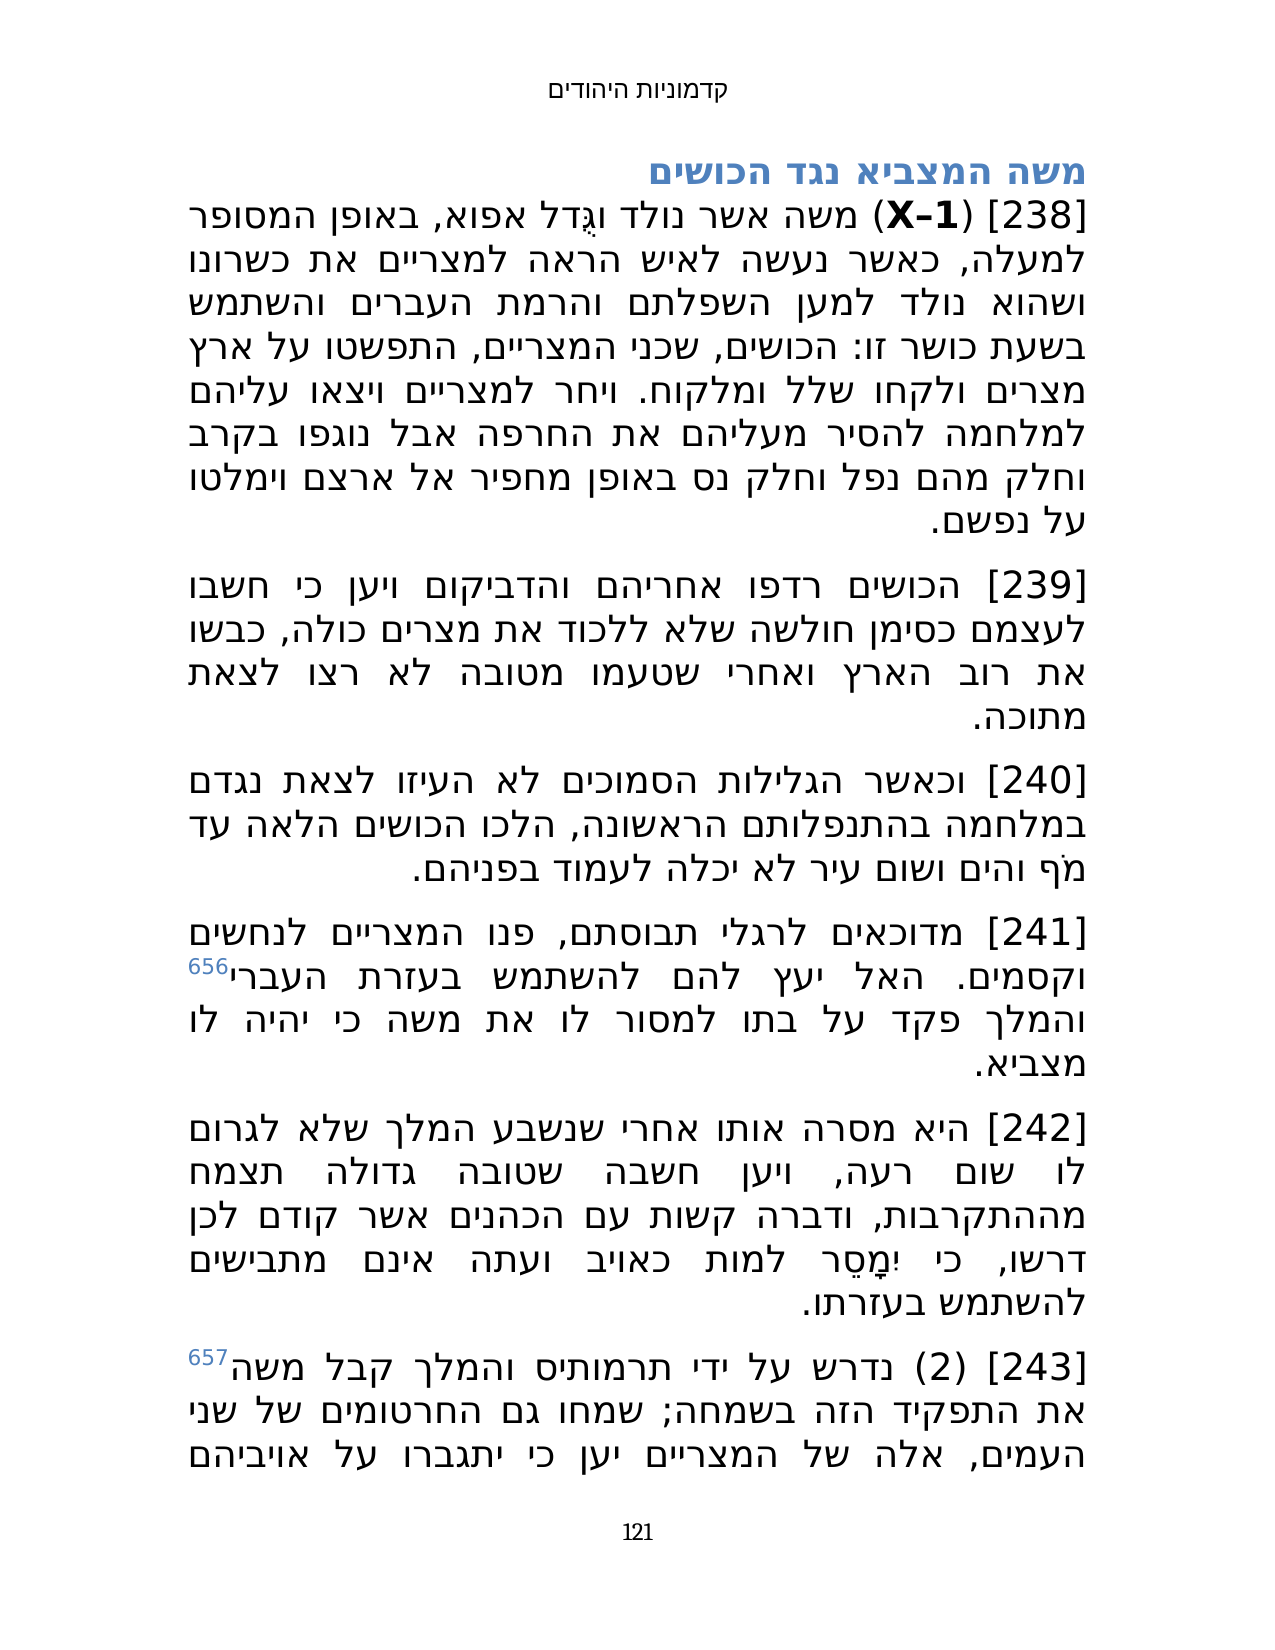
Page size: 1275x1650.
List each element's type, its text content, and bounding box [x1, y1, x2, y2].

text [242] היא מסרה אותו אחרי שנשבע המלך שלא לגרום לו שום רעה, ויען חשבה שטובה גדולה תצמח מההתקרבות, ודברה קשות עם הכהנים אשר קודם לכן דרשו, כי יִמָסֵר למות כאויב ועתה אינם מתבישים להשתמש בעזרתו. [187, 1106, 1087, 1324]
text [238] (X–1) משה אשר נולד וגֻּדל אפוא, באופן המסופר למעלה, כאשר נעשה לאיש הראה למצריים את כשרונו ושהוא נולד למען השפלתם והרמת העברים והשתמש בשעת כושר זו: הכושים, שכני המצריים, התפשטו על ארץ מצרים ולקחו שלל ומלקוח. ויחר למצריים ויצאו עליהם למלחמה להסיר מעליהם את החרפה אבל נוגפו בקרב וחלק מהם נפל וחלק נס באופן מחפיר אל ארצם וימלטו על נפשם. [187, 194, 1087, 543]
text [240] וכאשר הגלילות הסמוכים לא העיזו לצאת נגדם במלחמה בהתנפלותם הראשונה, הלכו הכושים הלאה עד מֹף והים ושום עיר לא יכלה לעמוד בפניהם. [187, 759, 1087, 890]
text [241] מדוכאים לרגלי תבוסתם, פנו המצריים לנחשים וקסמים. האל יעץ להם להשתמש בעזרת העברי656 והמלך פקד על בתו למסור לו את משה כי יהיה לו מצביא. [187, 911, 1087, 1085]
subtitle משה המצביא נגד הכושים [187, 150, 1087, 194]
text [187, 1345, 1087, 1476]
text [239] הכושים רדפו אחריהם והדביקום ויען כי חשבו לעצמם כסימן חולשה שלא ללכוד את מצרים כולה, כבשו את רוב הארץ ואחרי שטעמו מטובה לא רצו לצאת מתוכה. [187, 564, 1087, 738]
